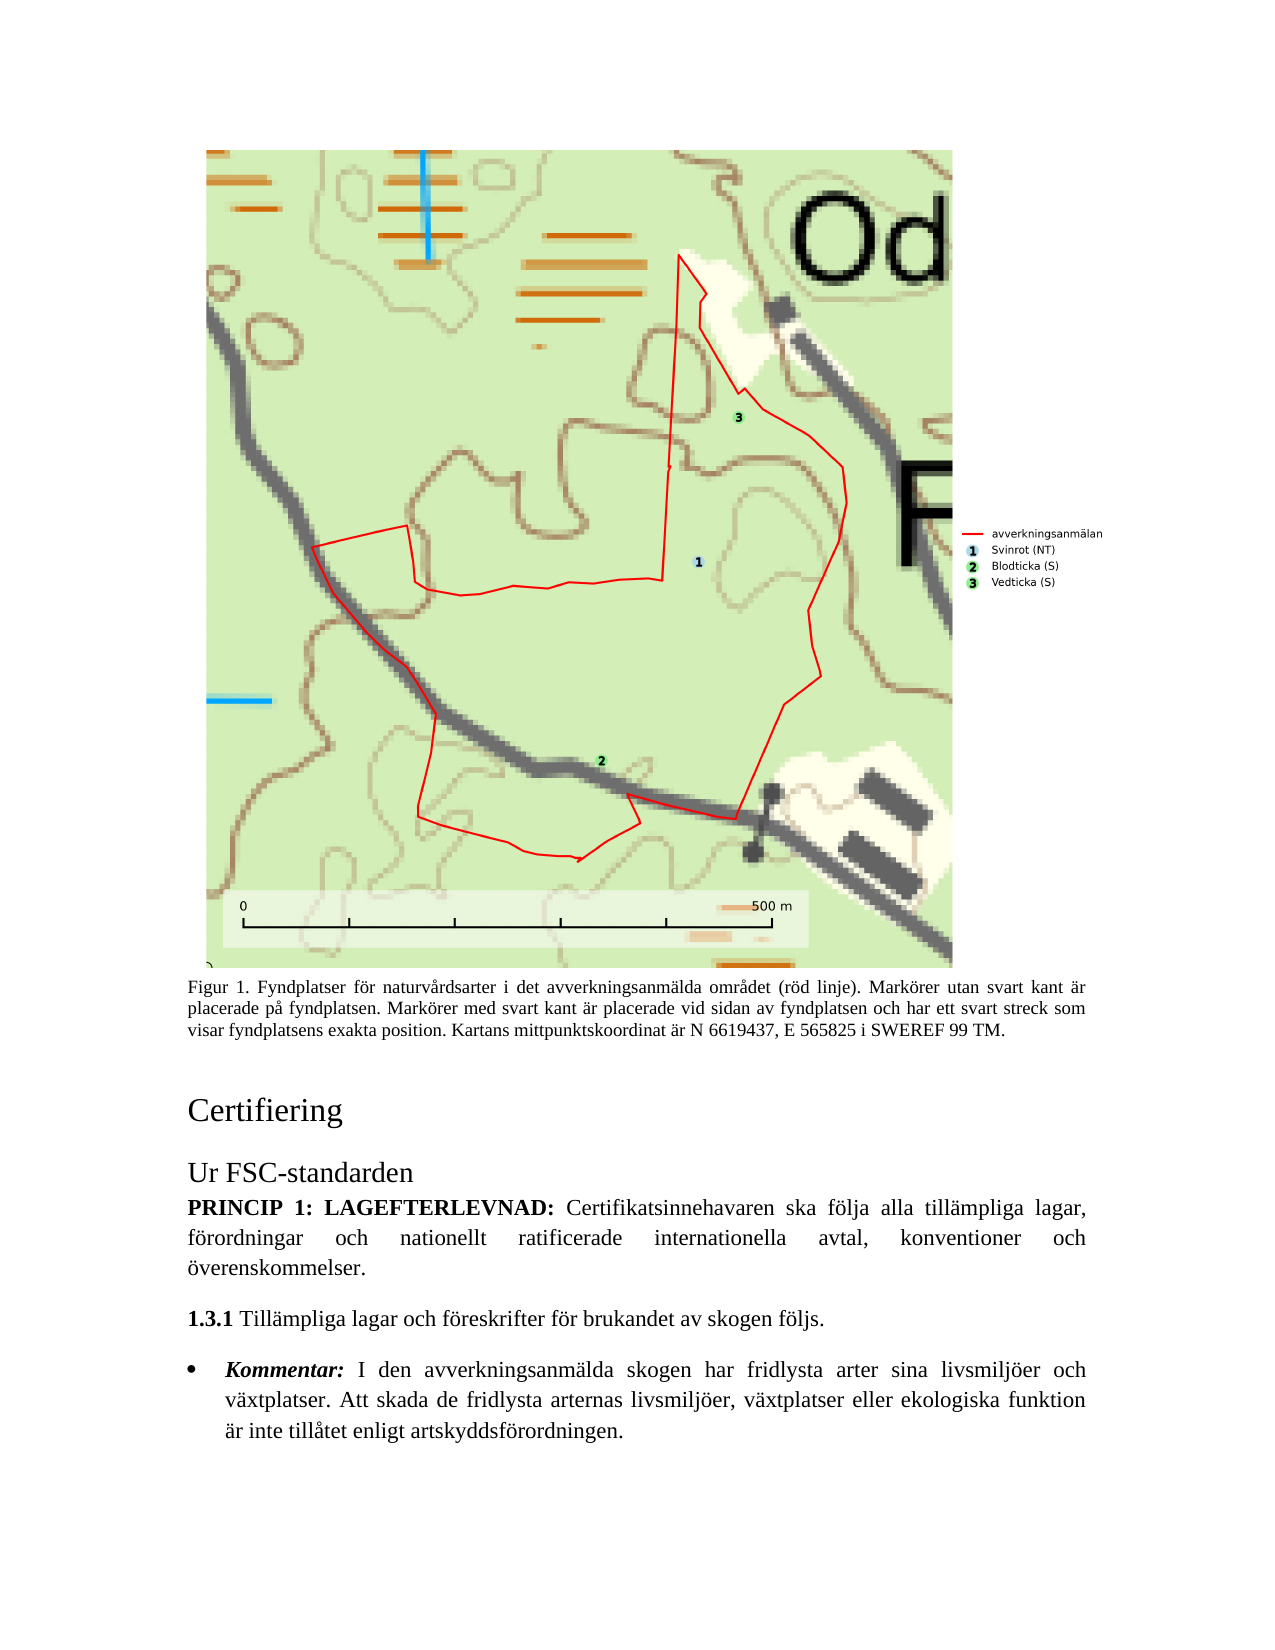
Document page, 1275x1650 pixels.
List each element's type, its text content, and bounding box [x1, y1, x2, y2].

text Figur 1. Fyndplatser för naturvårdsarter i det avverkningsanmälda området (röd linje). Markörer utan svart kant är placerade på fyndplatsen. Markörer med svart kant är placerade vid sidan av fyndplatsen och har ett svart streck som visar fyndplatsens exakta position. Kartans mittpunktskoordinat är N 6619437, E 565825 i SWEREF 99 TM. [187, 976, 1087, 1040]
list Kommentar: I den avverkningsanmälda skogen har fridlysta arter sina livsmiljöer och växtplatser. Att skada de fridlysta arternas livsmiljöer, växtplatser eller ekologiska funktion är inte tillåtet enligt artskyddsförordningen. [187, 1356, 1087, 1443]
text PRINCIP 1: LAGEFTERLEVNAD: Certifikatsinnehavaren ska följa alla tillämpliga lagar, förordningar och nationellt ratificerade internationella avtal, konventioner och överenskommelser. [187, 1194, 1087, 1281]
text 1.3.1 Tillämpliga lagar och föreskrifter för brukandet av skogen följs. [187, 1305, 1087, 1332]
subtitle Ur FSC-standarden [187, 1155, 1087, 1189]
subtitle Certifiering [187, 1090, 1087, 1129]
picture [206, 150, 1107, 968]
